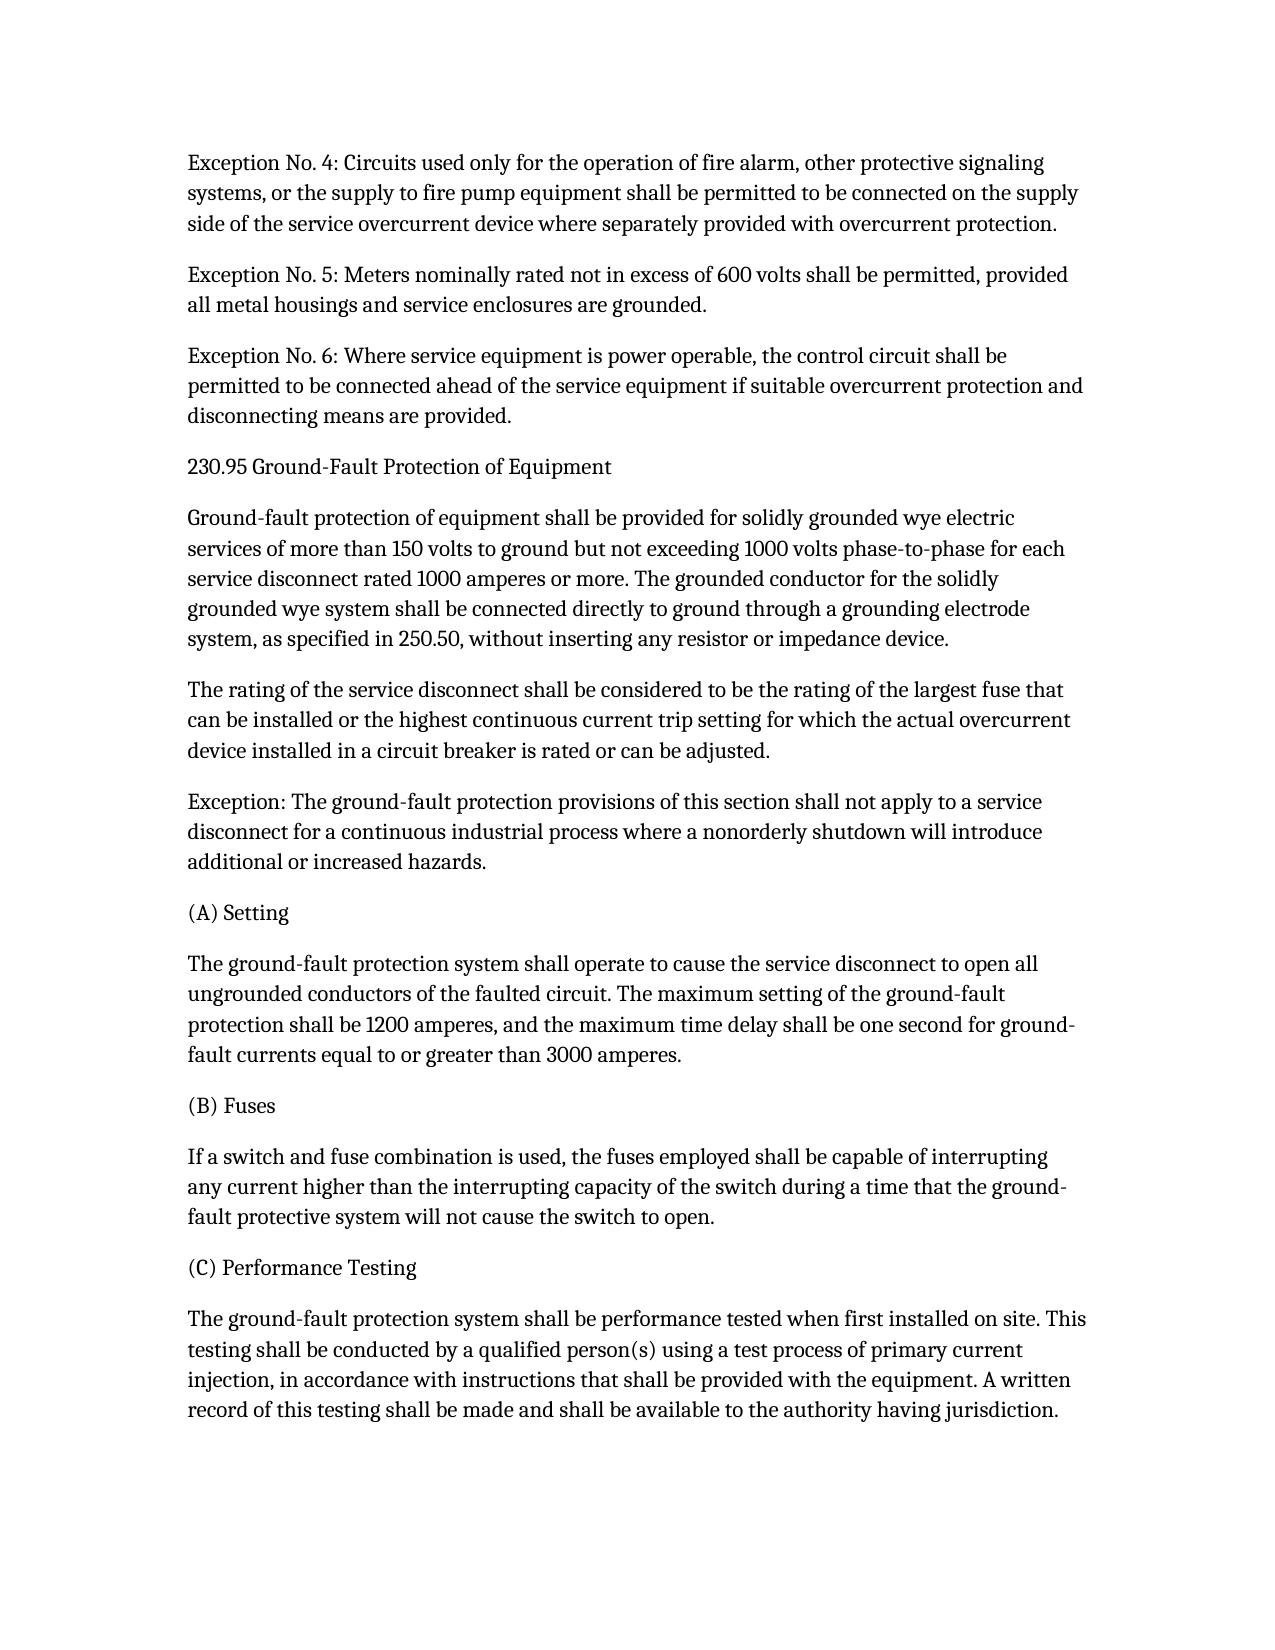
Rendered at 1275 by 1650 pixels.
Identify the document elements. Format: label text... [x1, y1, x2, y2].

text Exception No. 4: Circuits used only for the operation of fire alarm, other protective signaling systems, or the supply to fire pump equipment shall be permitted to be connected on the supply side of the service overcurrent device where separately provided with overcurrent protection. [187, 150, 1087, 237]
text If a switch and fuse combination is used, the fuses employed shall be capable of interrupting any current higher than the interrupting capacity of the switch during a time that the ground-fault protective system will not cause the switch to open. [187, 1144, 1087, 1231]
text The ground-fault protection system shall operate to cause the service disconnect to open all ungrounded conductors of the faulted circuit. The maximum setting of the ground-fault protection shall be 1200 amperes, and the maximum time delay shall be one second for ground-fault currents equal to or greater than 3000 amperes. [187, 951, 1087, 1068]
text Exception No. 6: Where service equipment is power operable, the control circuit shall be permitted to be connected ahead of the service equipment if suitable overcurrent protection and disconnecting means are provided. [187, 343, 1087, 429]
text The rating of the service disconnect shall be considered to be the rating of the largest fuse that can be installed or the highest continuous current trip setting for which the actual overcurrent device installed in a circuit breaker is rated or can be adjusted. [187, 677, 1087, 764]
text Ground-fault protection of equipment shall be provided for solidly grounded wye electric services of more than 150 volts to ground but not exceeding 1000 volts phase-to-phase for each service disconnect rated 1000 amperes or more. The grounded conductor for the solidly grounded wye system shall be connected directly to ground through a grounding electrode system, as specified in 250.50, without inserting any resistor or impedance device. [187, 505, 1087, 652]
text The ground-fault protection system shall be performance tested when first installed on site. This testing shall be conducted by a qualified person(s) using a test process of primary current injection, in accordance with instructions that shall be provided with the equipment. A written record of this testing shall be made and shall be available to the authority having jurisdiction. [187, 1306, 1087, 1423]
text (C) Performance Testing [187, 1255, 1087, 1282]
text Exception No. 5: Meters nominally rated not in excess of 600 volts shall be permitted, provided all metal housings and service enclosures are grounded. [187, 261, 1087, 318]
text (A) Setting [187, 900, 1087, 926]
text Exception: The ground-fault protection provisions of this section shall not apply to a service disconnect for a continuous industrial process where a nonorderly shutdown will introduce additional or increased hazards. [187, 788, 1087, 875]
text (B) Fuses [187, 1093, 1087, 1119]
text 230.95 Ground-Fault Protection of Equipment [187, 454, 1087, 481]
